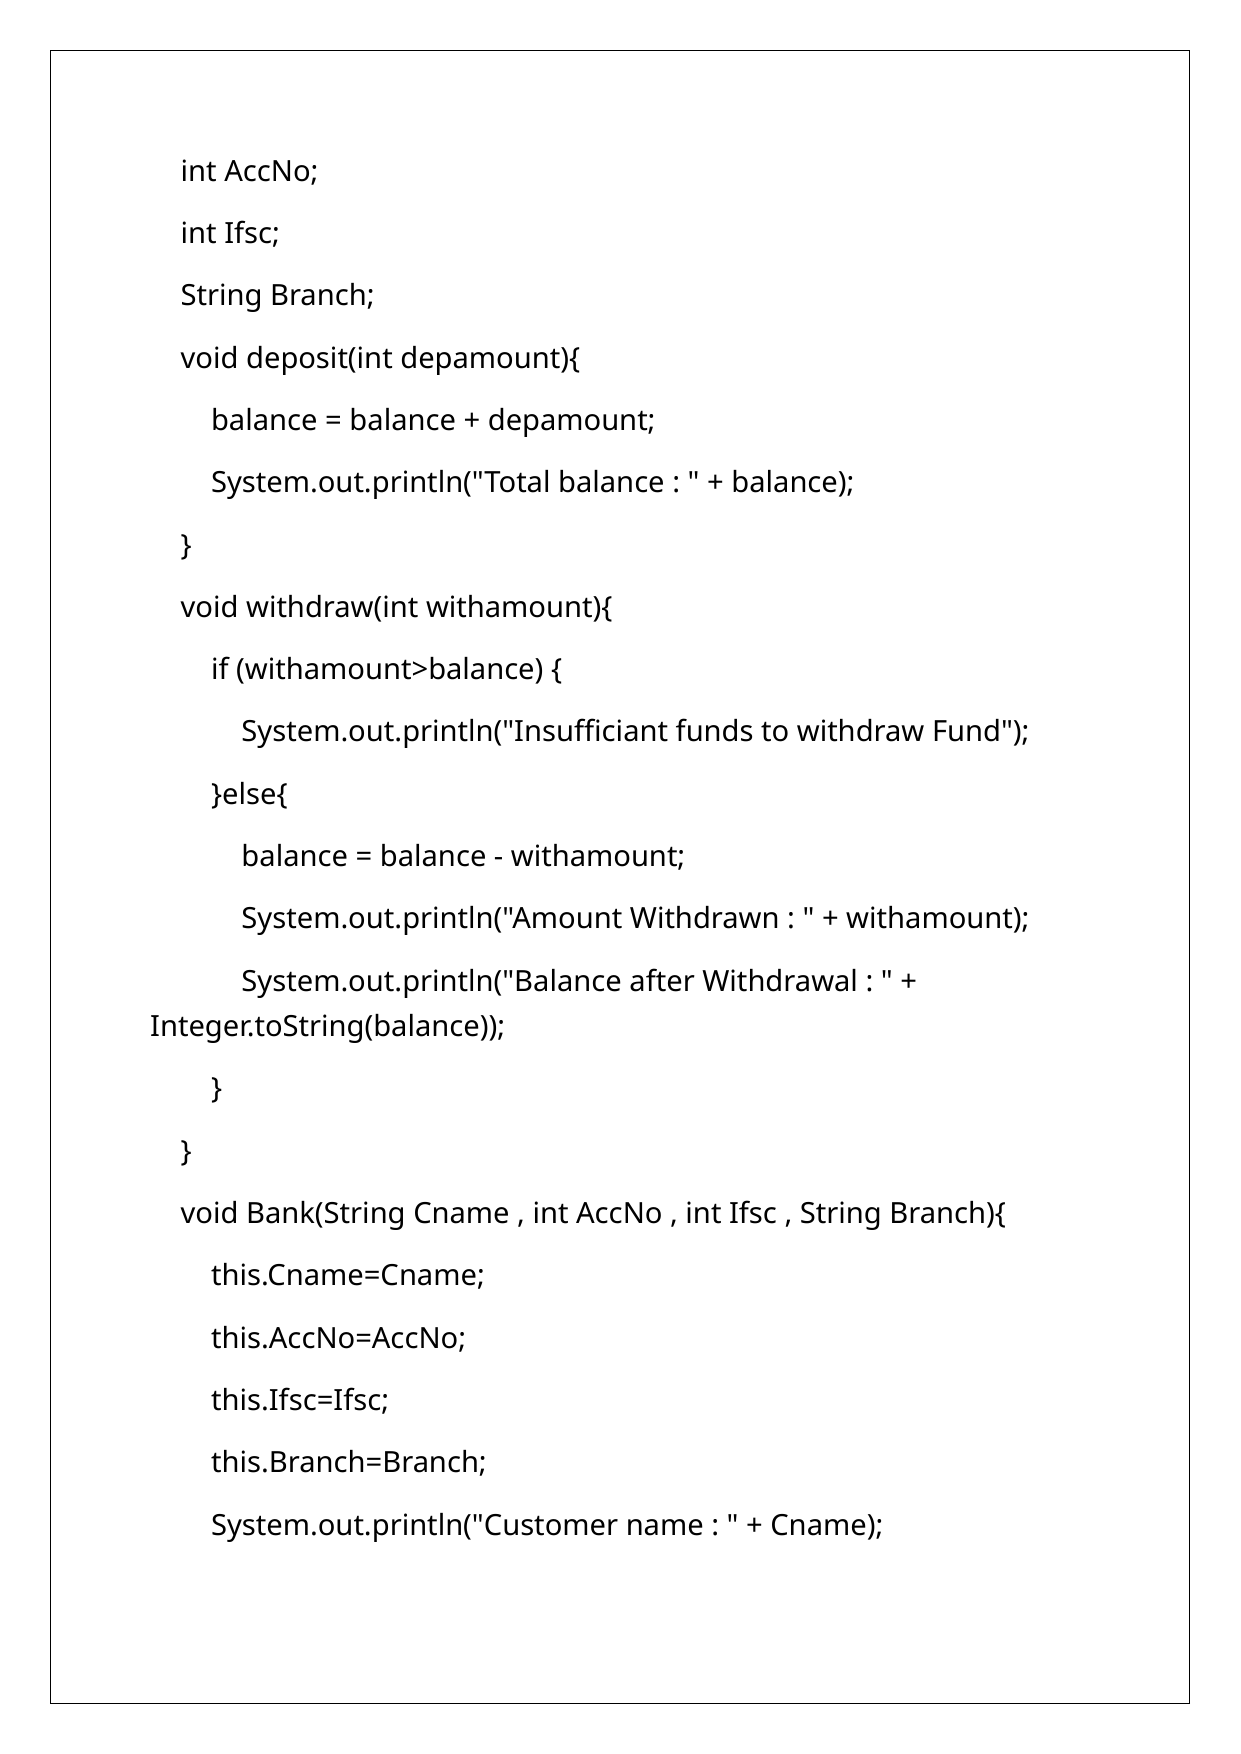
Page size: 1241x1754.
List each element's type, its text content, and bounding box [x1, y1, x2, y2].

text } [150, 1130, 1090, 1170]
text System.out.println("Amount Withdrawn : " + withamount); [150, 897, 1090, 937]
text String Branch; [150, 274, 1090, 314]
text void withdraw(int withamount){ [150, 586, 1090, 626]
text }else{ [150, 773, 1090, 813]
text System.out.println("Balance after Withdrawal : " + Integer.toString(balance)); [150, 960, 1090, 1045]
text System.out.println("Insufficiant funds to withdraw Fund"); [150, 711, 1090, 750]
text System.out.println("Total balance : " + balance); [150, 461, 1090, 501]
text } [150, 524, 1090, 563]
text } [150, 1068, 1090, 1107]
text int Ifsc; [150, 212, 1090, 252]
text void Bank(String Cname , int AccNo , int Ifsc , String Branch){ [150, 1192, 1090, 1232]
text balance = balance + depamount; [150, 399, 1090, 439]
text System.out.println("Customer name : " + Cname); [150, 1504, 1090, 1543]
text this.Branch=Branch; [150, 1441, 1090, 1481]
text int AccNo; [150, 150, 1090, 190]
text balance = balance - withamount; [150, 835, 1090, 875]
text this.Ifsc=Ifsc; [150, 1379, 1090, 1419]
text if (withamount>balance) { [150, 648, 1090, 688]
text this.Cname=Cname; [150, 1254, 1090, 1294]
text void deposit(int depamount){ [150, 337, 1090, 377]
text this.AccNo=AccNo; [150, 1317, 1090, 1357]
